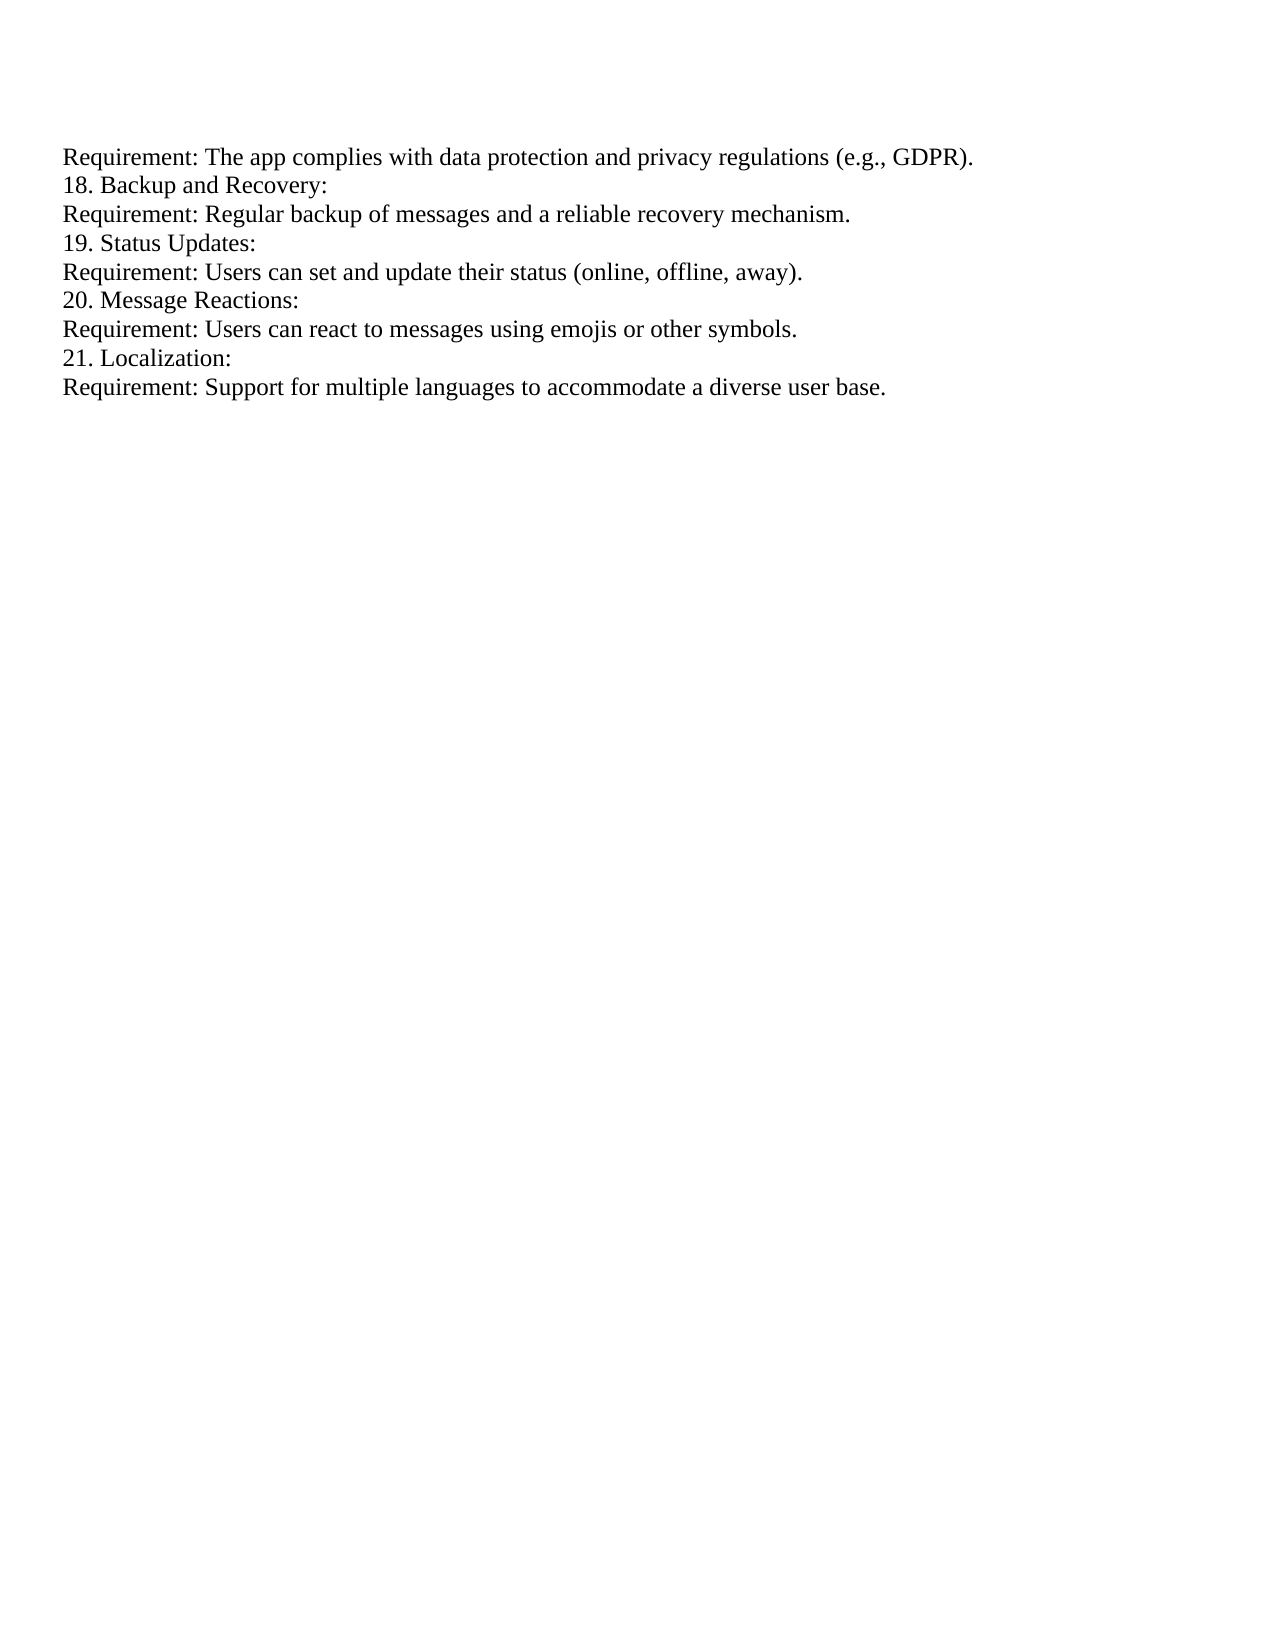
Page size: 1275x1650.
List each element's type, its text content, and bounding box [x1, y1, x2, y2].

text Requirement: The app complies with data protection and privacy regulations (e.g., GDPR). [62, 142, 1212, 170]
text 18. Backup and Recovery: [62, 170, 1212, 199]
text 20. Message Reactions: [62, 285, 1212, 314]
text 19. Status Updates: [62, 228, 1212, 257]
text Requirement: Regular backup of messages and a reliable recovery mechanism. [62, 199, 1212, 228]
text Requirement: Support for multiple languages to accommodate a diverse user base. [62, 372, 1212, 400]
text 21. Localization: [62, 343, 1212, 372]
text Requirement: Users can react to messages using emojis or other symbols. [62, 314, 1212, 343]
text Requirement: Users can set and update their status (online, offline, away). [62, 257, 1212, 285]
